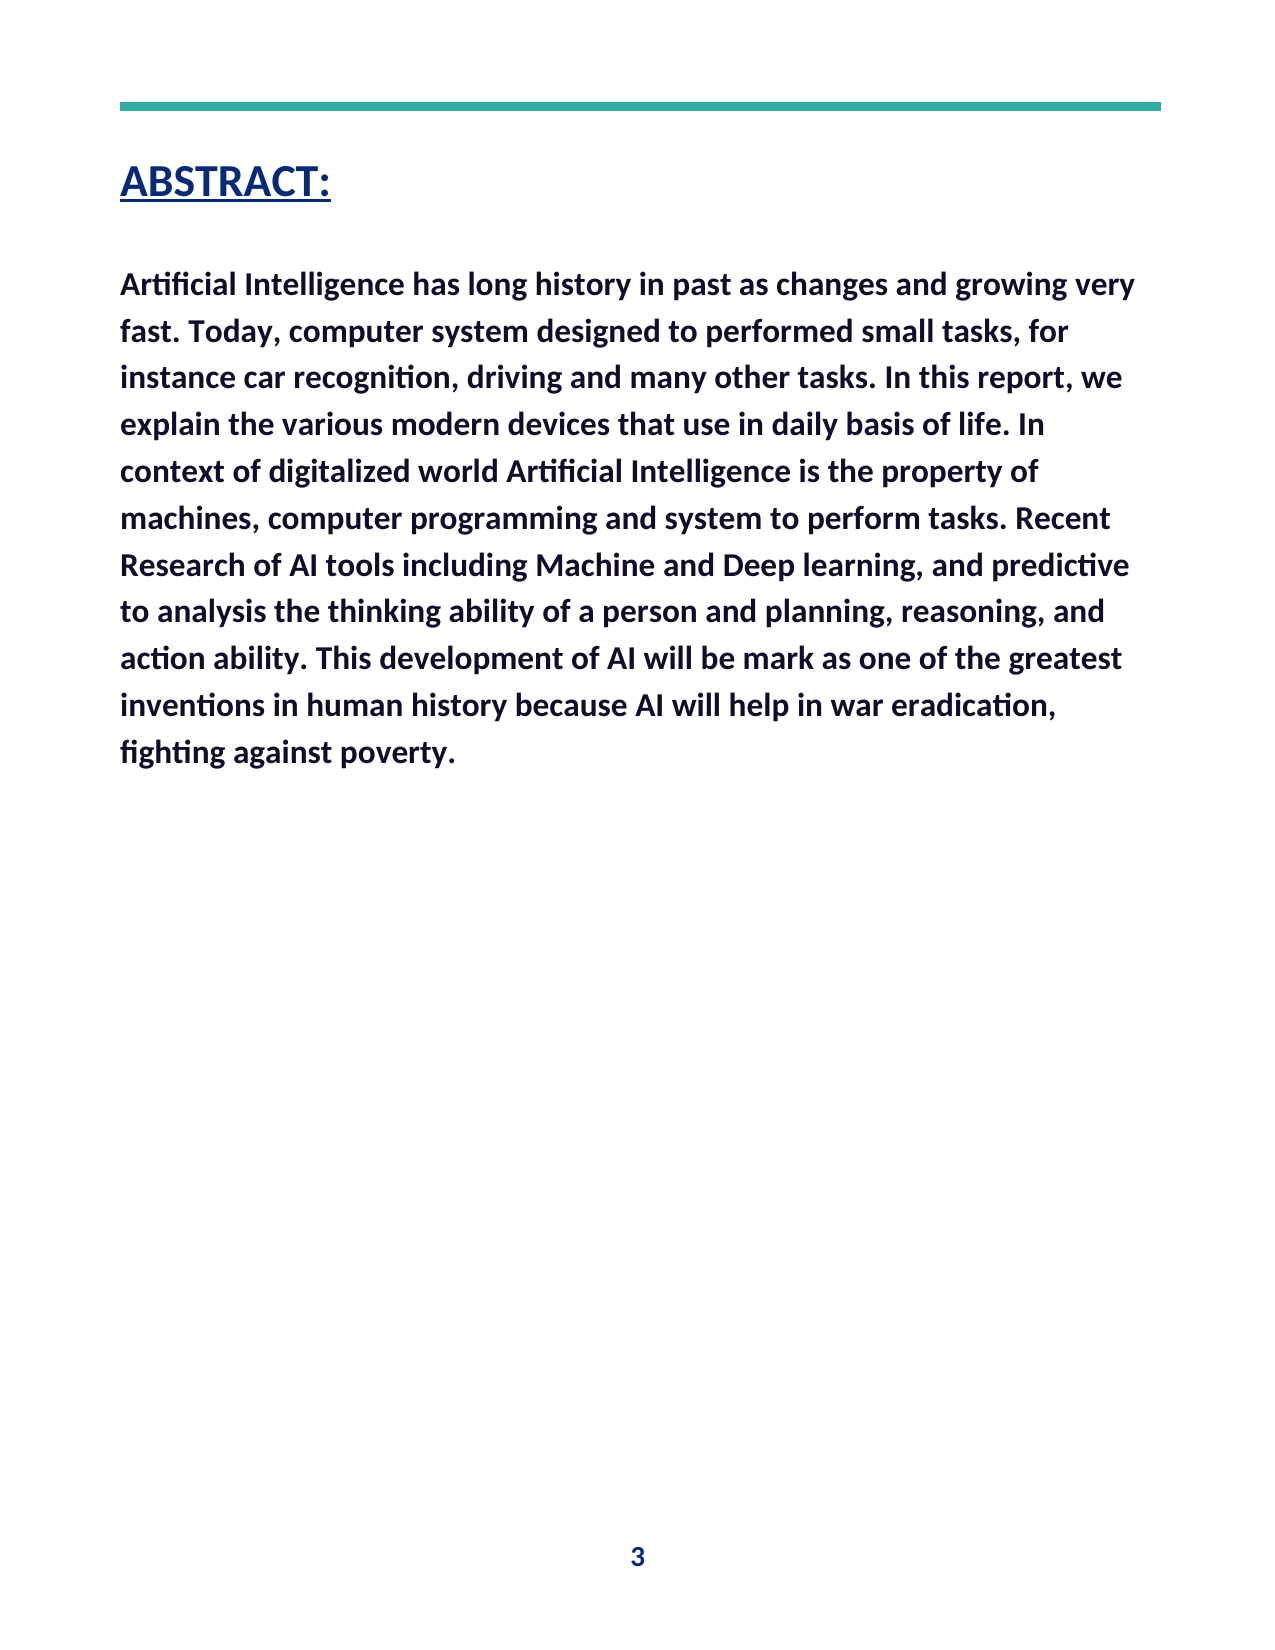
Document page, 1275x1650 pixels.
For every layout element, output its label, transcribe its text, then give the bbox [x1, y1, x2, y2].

text ABSTRACT: [120, 152, 1155, 208]
text Artificial Intelligence has long history in past as changes and growing very fast. Today, computer system designed to performed small tasks, for instance car recognition, driving and many other tasks. In this report, we explain the various modern devices that use in daily basis of life. In context of digitalized world Artificial Intelligence is the property of machines, computer programming and system to perform tasks. Recent Research of AI tools including Machine and Deep learning, and predictive to analysis the thinking ability of a person and planning, reasoning, and action ability. This development of AI will be mark as one of the greatest inventions in human history because AI will help in war eradication, fighting against poverty. [120, 263, 1155, 771]
